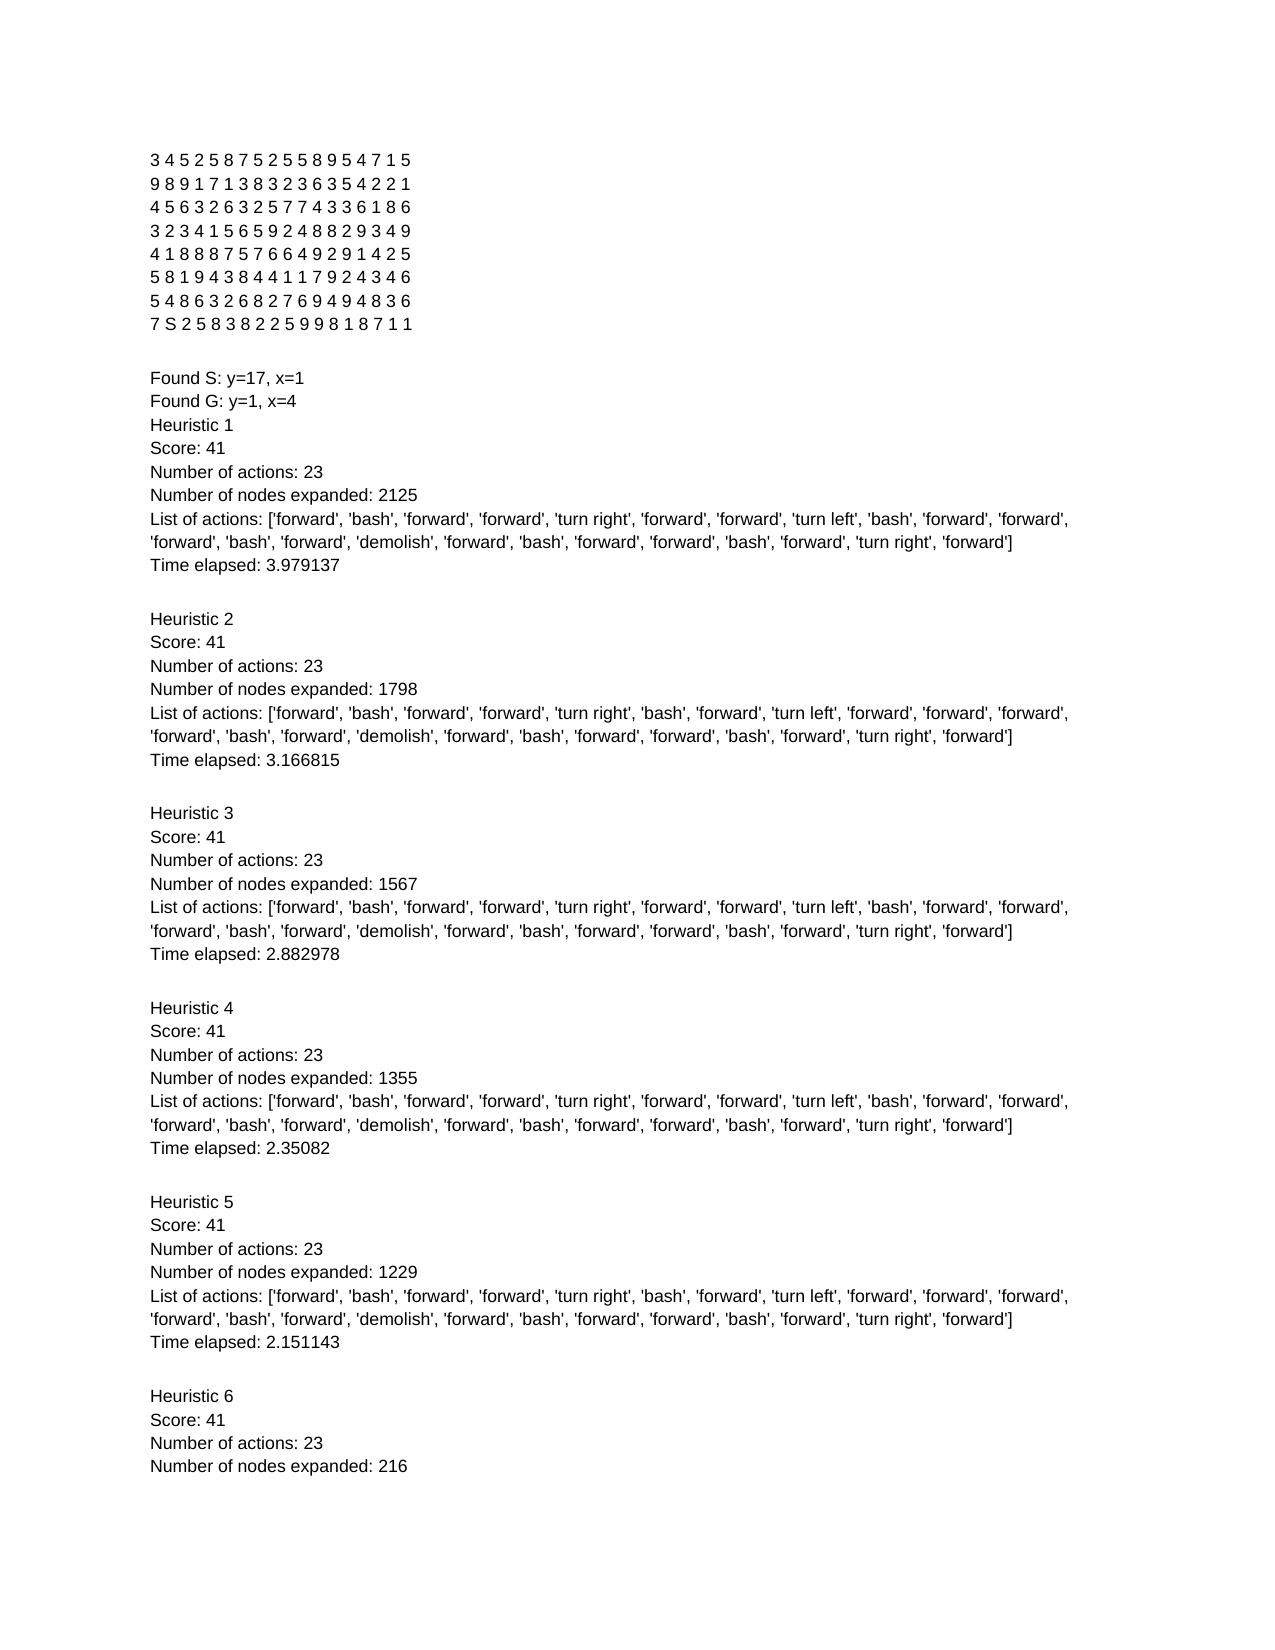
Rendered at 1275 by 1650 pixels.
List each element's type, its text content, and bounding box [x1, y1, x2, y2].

text 9 8 9 1 7 1 3 8 3 2 3 6 3 5 4 2 2 1 [150, 173, 1125, 194]
text List of actions: ['forward', 'bash', 'forward', 'forward', 'turn right', 'bash', 'forward', 'turn left', 'forward', 'forward', 'forward', 'forward', 'bash', 'forward', 'demolish', 'forward', 'bash', 'forward', 'forward', 'bash', 'forward', 'turn right', 'forward'] [150, 703, 1125, 746]
text Found S: y=17, x=1 [150, 368, 1125, 388]
text Score: 41 [150, 1021, 1125, 1041]
text Number of nodes expanded: 2125 [150, 485, 1125, 505]
text Score: 41 [150, 1409, 1125, 1430]
text Score: 41 [150, 438, 1125, 458]
text Number of actions: 23 [150, 850, 1125, 870]
text List of actions: ['forward', 'bash', 'forward', 'forward', 'turn right', 'forward', 'forward', 'turn left', 'bash', 'forward', 'forward', 'forward', 'bash', 'forward', 'demolish', 'forward', 'bash', 'forward', 'forward', 'bash', 'forward', 'turn right', 'forward'] [150, 508, 1125, 552]
text Time elapsed: 2.35082 [150, 1138, 1125, 1158]
text Number of nodes expanded: 216 [150, 1456, 1125, 1477]
text Heuristic 5 [150, 1192, 1125, 1212]
text 4 1 8 8 8 7 5 7 6 6 4 9 2 9 1 4 2 5 [150, 244, 1125, 264]
text Time elapsed: 3.166815 [150, 749, 1125, 770]
text Heuristic 2 [150, 609, 1125, 629]
text Score: 41 [150, 1215, 1125, 1236]
text Time elapsed: 3.979137 [150, 555, 1125, 576]
text 3 2 3 4 1 5 6 5 9 2 4 8 8 2 9 3 4 9 [150, 220, 1125, 241]
text Number of actions: 23 [150, 1433, 1125, 1453]
text Number of actions: 23 [150, 1238, 1125, 1259]
text Number of nodes expanded: 1355 [150, 1068, 1125, 1088]
text Time elapsed: 2.151143 [150, 1332, 1125, 1353]
text Number of nodes expanded: 1567 [150, 873, 1125, 894]
text 5 4 8 6 3 2 6 8 2 7 6 9 4 9 4 8 3 6 [150, 291, 1125, 311]
text 3 4 5 2 5 8 7 5 2 5 5 8 9 5 4 7 1 5 [150, 150, 1125, 170]
text Score: 41 [150, 632, 1125, 653]
text Number of actions: 23 [150, 461, 1125, 482]
text Score: 41 [150, 827, 1125, 847]
text Number of nodes expanded: 1798 [150, 679, 1125, 699]
text 7 S 2 5 8 3 8 2 2 5 9 9 8 1 8 7 1 1 [150, 314, 1125, 334]
text Number of actions: 23 [150, 1044, 1125, 1065]
text Heuristic 3 [150, 803, 1125, 823]
text Number of nodes expanded: 1229 [150, 1262, 1125, 1282]
text Time elapsed: 2.882978 [150, 944, 1125, 964]
text Heuristic 1 [150, 414, 1125, 435]
text List of actions: ['forward', 'bash', 'forward', 'forward', 'turn right', 'forward', 'forward', 'turn left', 'bash', 'forward', 'forward', 'forward', 'bash', 'forward', 'demolish', 'forward', 'bash', 'forward', 'forward', 'bash', 'forward', 'turn right', 'forward'] [150, 897, 1125, 941]
text 5 8 1 9 4 3 8 4 4 1 1 7 9 2 4 3 4 6 [150, 267, 1125, 288]
text 4 5 6 3 2 6 3 2 5 7 7 4 3 3 6 1 8 6 [150, 197, 1125, 217]
text Heuristic 4 [150, 997, 1125, 1018]
text List of actions: ['forward', 'bash', 'forward', 'forward', 'turn right', 'forward', 'forward', 'turn left', 'bash', 'forward', 'forward', 'forward', 'bash', 'forward', 'demolish', 'forward', 'bash', 'forward', 'forward', 'bash', 'forward', 'turn right', 'forward'] [150, 1091, 1125, 1135]
text Found G: y=1, x=4 [150, 391, 1125, 412]
text List of actions: ['forward', 'bash', 'forward', 'forward', 'turn right', 'bash', 'forward', 'turn left', 'forward', 'forward', 'forward', 'forward', 'bash', 'forward', 'demolish', 'forward', 'bash', 'forward', 'forward', 'bash', 'forward', 'turn right', 'forward'] [150, 1285, 1125, 1329]
text Heuristic 6 [150, 1386, 1125, 1406]
text Number of actions: 23 [150, 656, 1125, 676]
